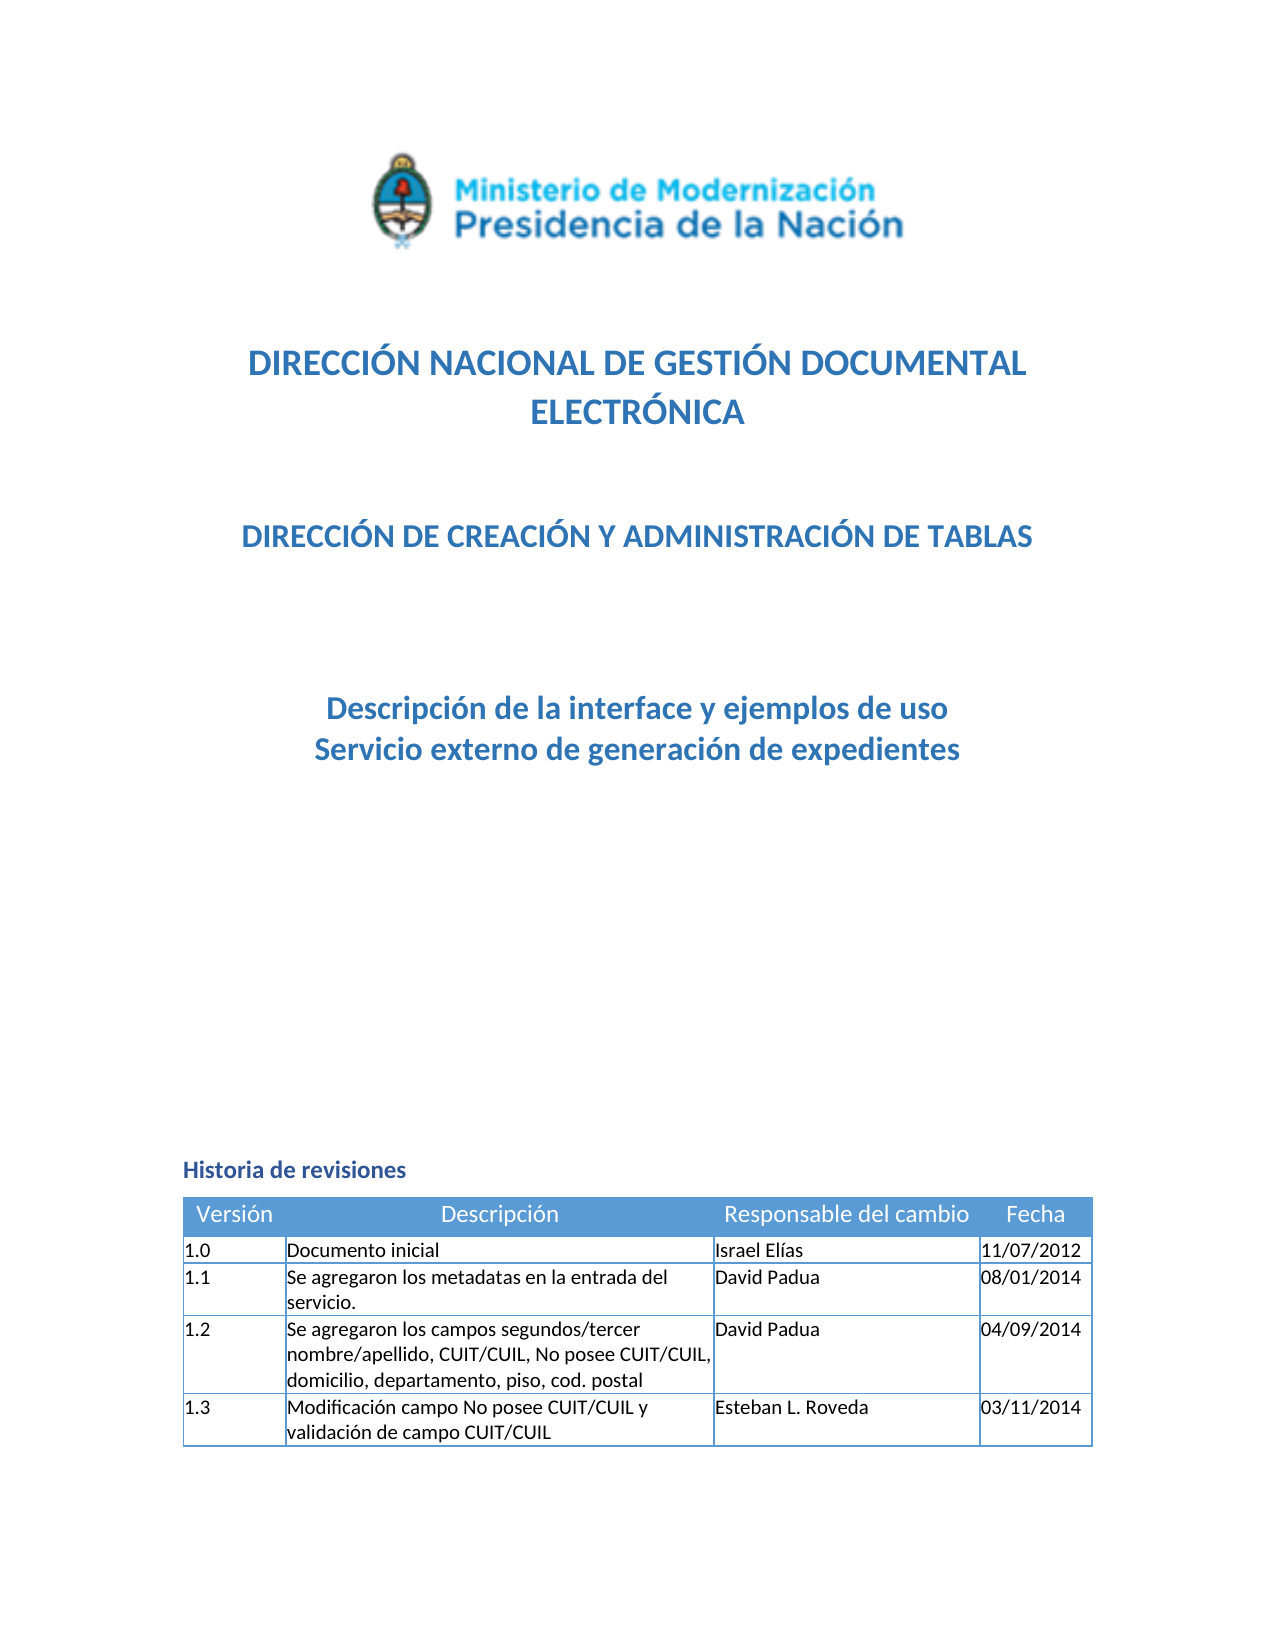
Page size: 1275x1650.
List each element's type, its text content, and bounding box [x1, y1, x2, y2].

picture [368, 147, 908, 254]
table_cell 1.2 [184, 1316, 285, 1392]
table_cell Documento inicial [287, 1237, 713, 1262]
text DIRECCIÓN DE CREACIÓN Y ADMINISTRACIÓN DE TABLAS [177, 515, 1098, 556]
table_cell 1.3 [184, 1394, 285, 1445]
table_header Fecha [981, 1199, 1091, 1235]
table_header Descripción [287, 1199, 713, 1235]
table_cell Modificación campo No posee CUIT/CUIL y validación de campo CUIT/CUIL [287, 1394, 713, 1445]
text Servicio externo de generación de expedientes [177, 728, 1098, 768]
table_cell Se agregaron los campos segundos/tercer nombre/apellido, CUIT/CUIL, No posee CUIT/CUIL, domicilio, departamento, piso, cod. postal [287, 1316, 713, 1392]
text Historia de revisiones [177, 1154, 1098, 1184]
table_cell 1.1 [184, 1264, 285, 1315]
table_cell Se agregaron los metadatas en la entrada del servicio. [287, 1264, 713, 1315]
table_cell Esteban L. Roveda [715, 1394, 979, 1445]
text DIRECCIÓN NACIONAL DE GESTIÓN DOCUMENTAL ELECTRÓNICA [177, 339, 1098, 434]
table_header Responsable del cambio [715, 1199, 979, 1235]
table_cell 04/09/2014 [981, 1316, 1091, 1392]
table_cell Israel Elías [715, 1237, 979, 1262]
text Descripción de la interface y ejemplos de uso [177, 687, 1098, 728]
table_cell 1.0 [184, 1237, 285, 1262]
table_cell David Padua [715, 1316, 979, 1392]
table_cell 11/07/2012 [981, 1237, 1091, 1262]
table_cell 03/11/2014 [981, 1394, 1091, 1445]
table_cell David Padua [715, 1264, 979, 1315]
table_cell 08/01/2014 [981, 1264, 1091, 1315]
table_header Versión [184, 1199, 285, 1235]
